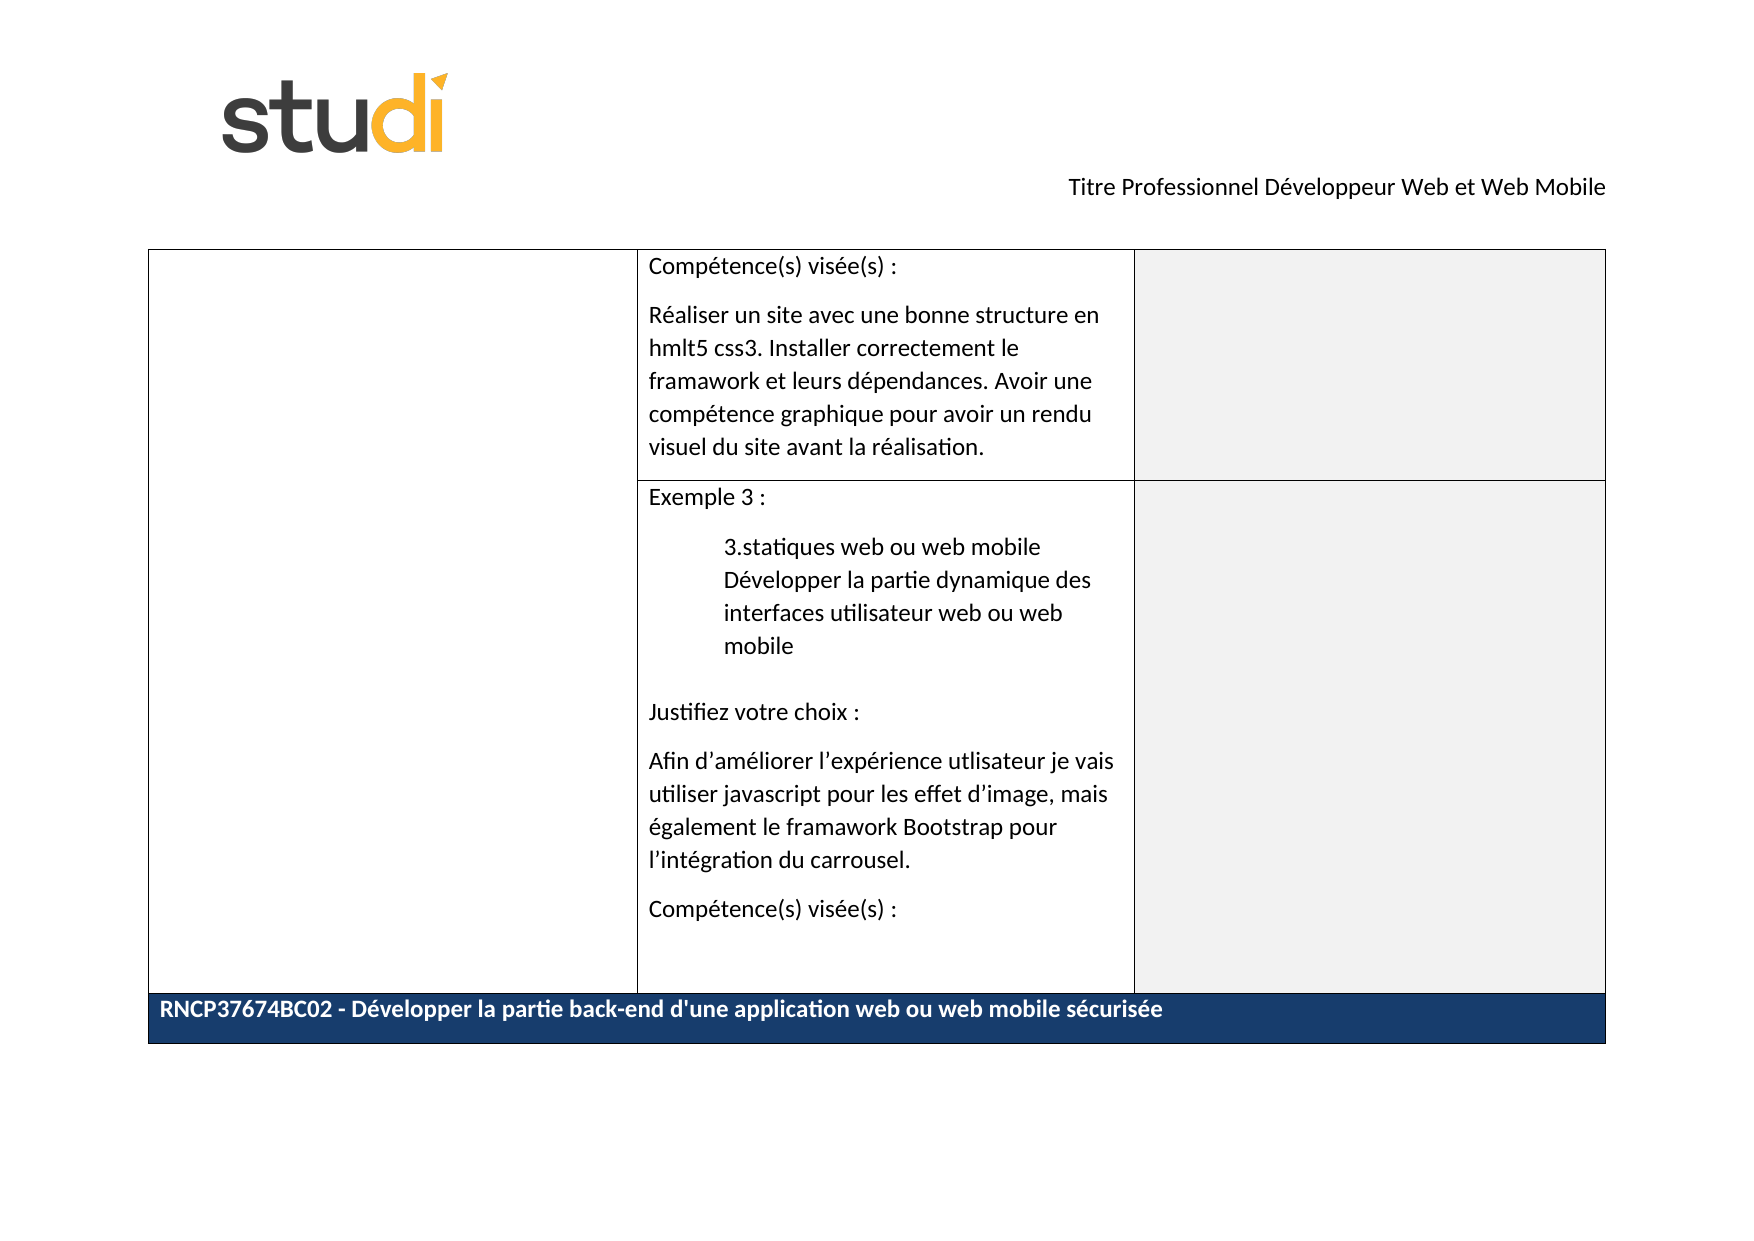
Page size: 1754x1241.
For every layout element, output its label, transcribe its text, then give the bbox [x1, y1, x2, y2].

table_cell [1135, 250, 1605, 480]
table_cell [1135, 481, 1605, 993]
table_cell Exemple 3 : 3.statiques web ou web mobile Développer la partie dynamique des interfaces utilisateur web ou web mobile Justifiez votre choix : Afin d’améliorer l’expérience utlisateur je vais utiliser javascript pour les effet d’image, mais également le framawork Bootstrap pour l’intégration du carrousel. Compétence(s) visée(s) : [638, 481, 1134, 993]
table_cell RNCP37674BC02 - Développer la partie back-end d'une application web ou web mobile sécurisée [149, 994, 1605, 1043]
picture [222, 73, 448, 153]
